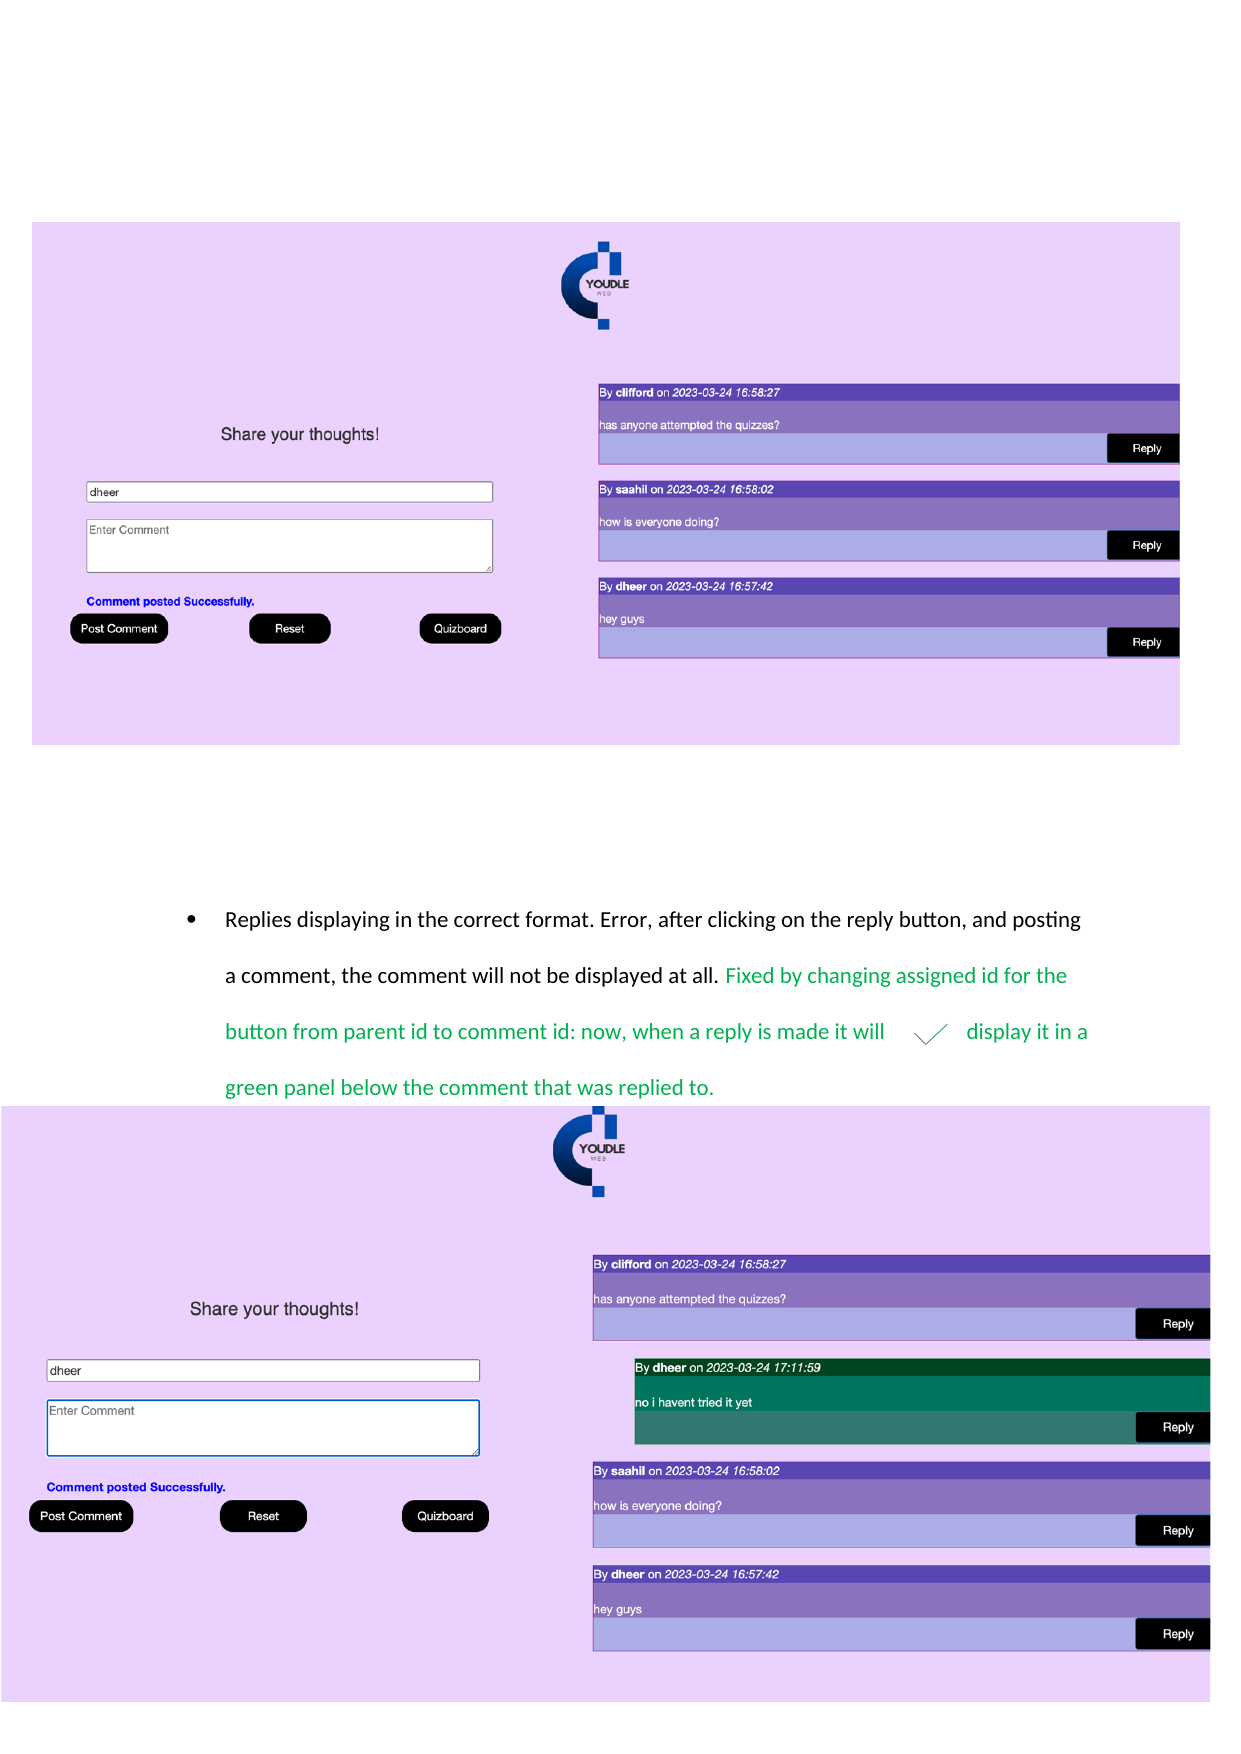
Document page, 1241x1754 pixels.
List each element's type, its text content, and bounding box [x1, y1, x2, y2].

picture [912, 1016, 948, 1052]
picture [30, 222, 1180, 744]
picture [0, 1106, 1211, 1701]
list Replies displaying in the correct format. Error, after clicking on the reply button, and posting a comment, the comment will not be displayed at all. Fixed by changing assigned id for the button from parent id to comment id: now, when a reply is made it will display it in a green panel below the comment that was replied to. [187, 905, 1090, 1101]
